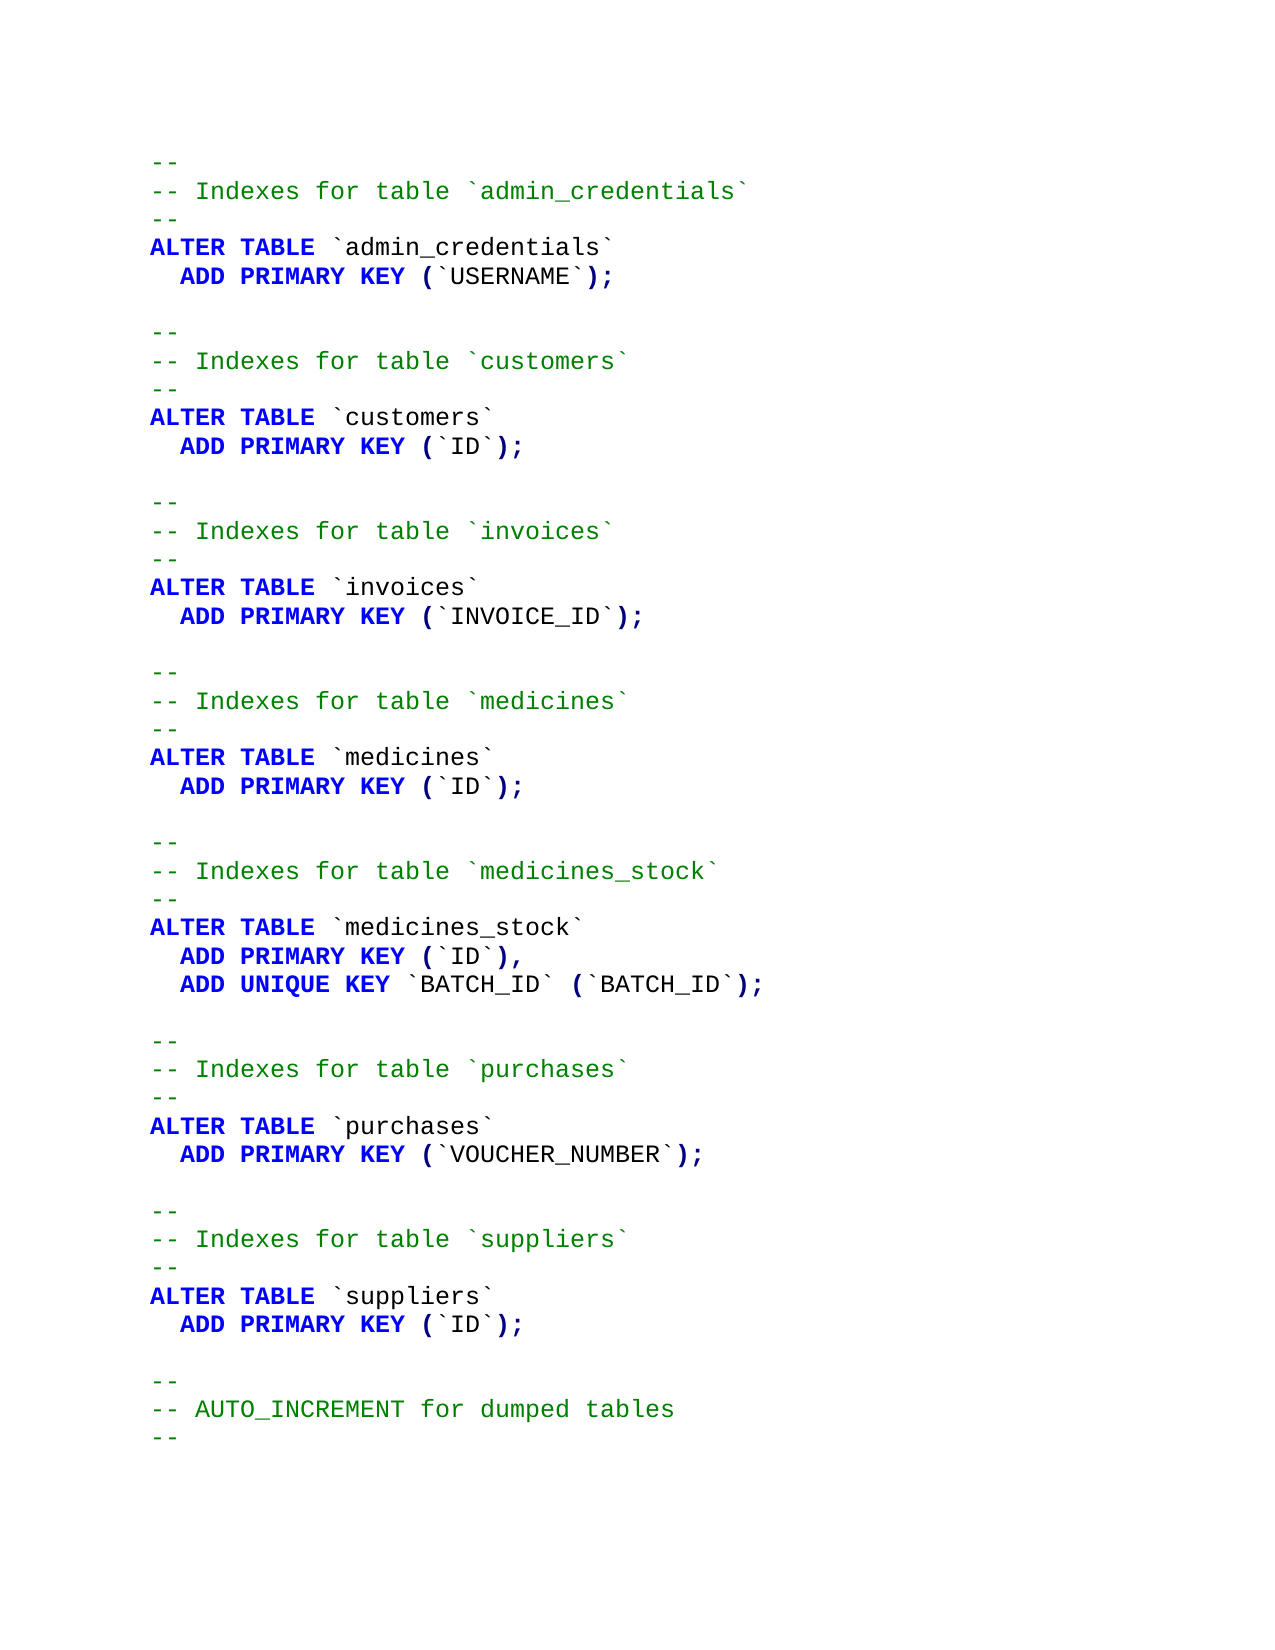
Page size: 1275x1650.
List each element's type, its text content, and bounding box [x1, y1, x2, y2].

text -- [150, 830, 1125, 858]
text ALTER TABLE `purchases` [150, 1113, 1125, 1142]
text -- Indexes for table `suppliers` [150, 1227, 1125, 1255]
text -- [150, 1255, 1125, 1283]
text -- Indexes for table `purchases` [150, 1057, 1125, 1085]
text -- [150, 490, 1125, 518]
text -- [150, 1425, 1125, 1453]
text -- [150, 377, 1125, 405]
text ADD PRIMARY KEY (`ID`); [150, 773, 1125, 802]
text ADD PRIMARY KEY (`VOUCHER_NUMBER`); [150, 1142, 1125, 1170]
text -- [150, 1028, 1125, 1057]
text ADD PRIMARY KEY (`USERNAME`); [150, 263, 1125, 292]
text -- Indexes for table `admin_credentials` [150, 178, 1125, 207]
text ALTER TABLE `medicines` [150, 745, 1125, 773]
text ADD PRIMARY KEY (`ID`), [150, 943, 1125, 972]
text -- [150, 887, 1125, 915]
text ADD PRIMARY KEY (`INVOICE_ID`); [150, 603, 1125, 632]
text -- [150, 547, 1125, 575]
text ALTER TABLE `invoices` [150, 575, 1125, 603]
text -- Indexes for table `medicines` [150, 688, 1125, 717]
text -- [150, 1085, 1125, 1113]
text -- AUTO_INCREMENT for dumped tables [150, 1397, 1125, 1425]
text -- [150, 207, 1125, 235]
text ADD PRIMARY KEY (`ID`); [150, 1312, 1125, 1340]
text ALTER TABLE `medicines_stock` [150, 915, 1125, 943]
text -- [150, 320, 1125, 348]
text -- Indexes for table `medicines_stock` [150, 858, 1125, 887]
text ADD UNIQUE KEY `BATCH_ID` (`BATCH_ID`); [150, 972, 1125, 1000]
text ALTER TABLE `customers` [150, 405, 1125, 433]
text -- [150, 1368, 1125, 1397]
text -- Indexes for table `customers` [150, 348, 1125, 377]
text ALTER TABLE `suppliers` [150, 1283, 1125, 1312]
text ADD PRIMARY KEY (`ID`); [150, 433, 1125, 462]
text ALTER TABLE `admin_credentials` [150, 235, 1125, 263]
text -- [150, 150, 1125, 178]
text -- Indexes for table `invoices` [150, 518, 1125, 547]
text -- [150, 1198, 1125, 1227]
text -- [150, 660, 1125, 688]
text -- [150, 717, 1125, 745]
